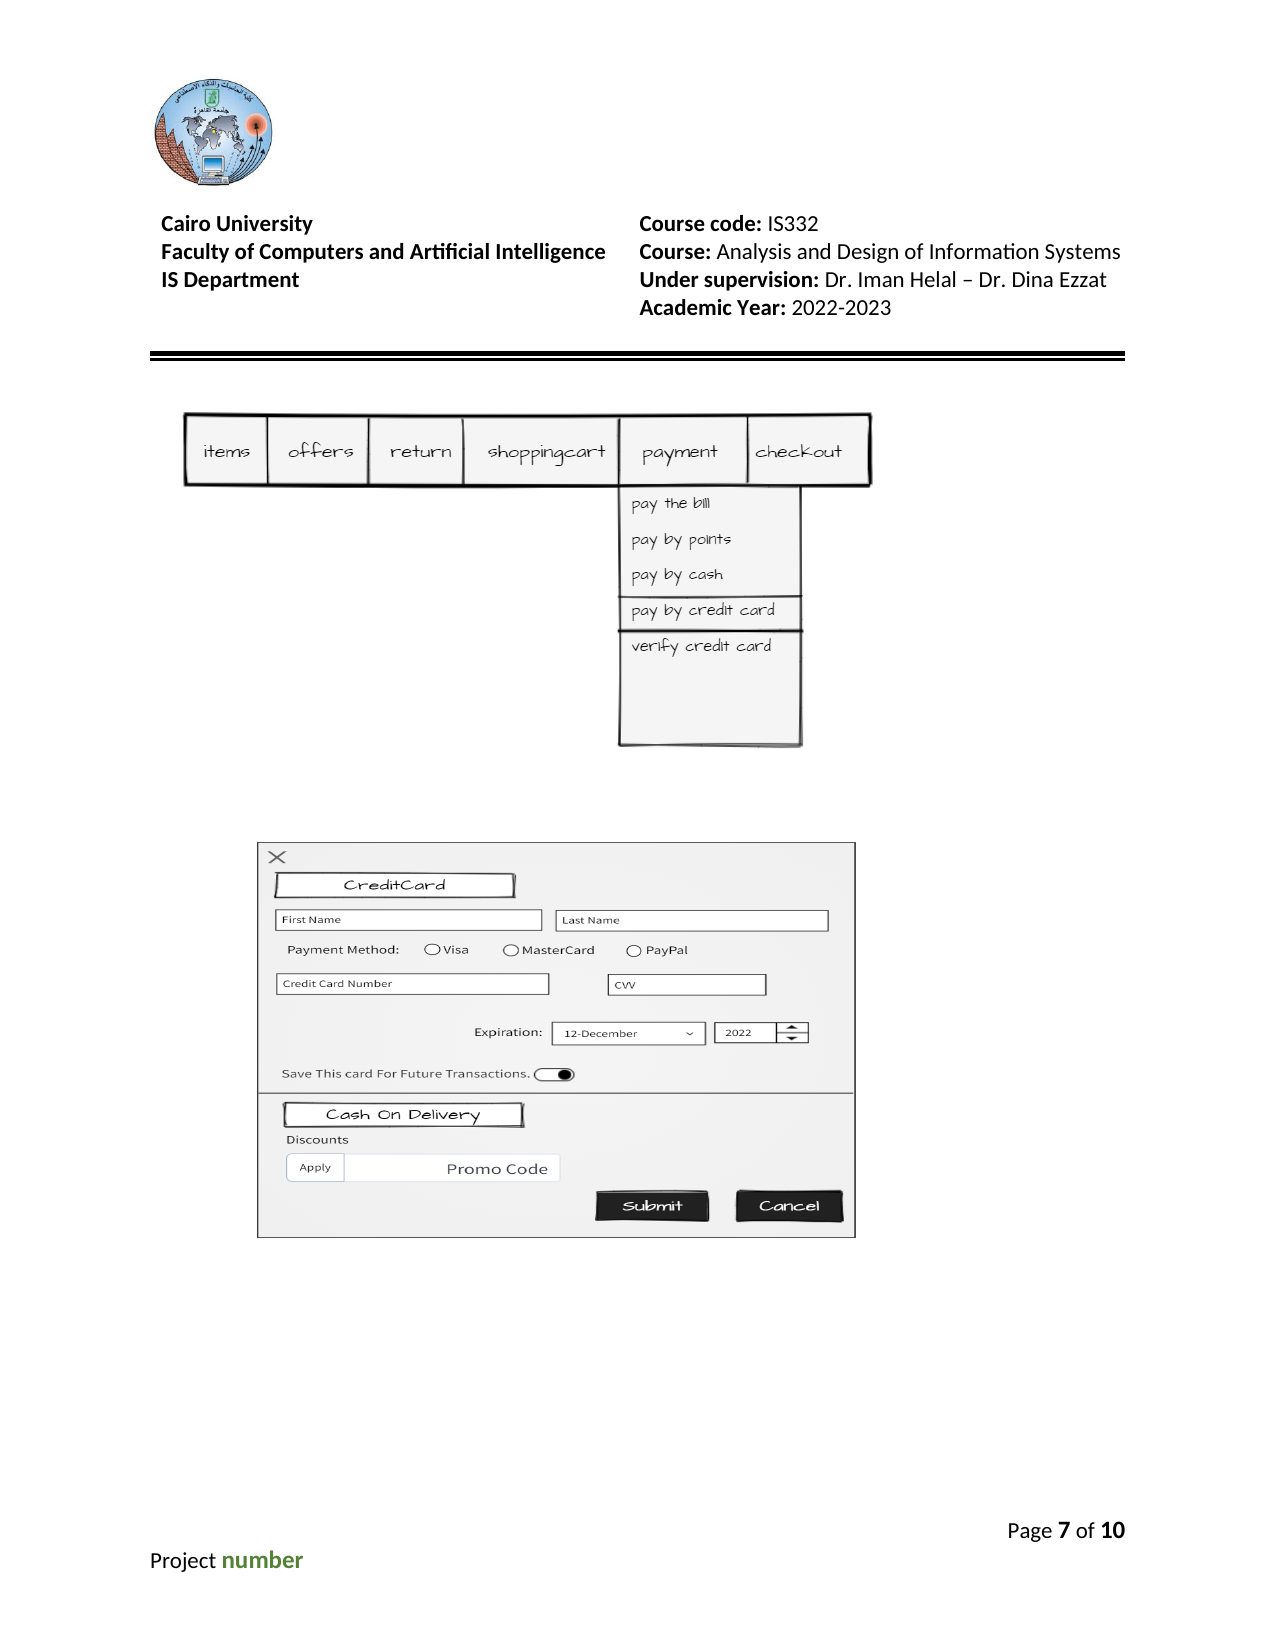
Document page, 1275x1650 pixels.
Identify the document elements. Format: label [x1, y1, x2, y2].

picture [150, 75, 276, 190]
picture [225, 831, 885, 1254]
picture [150, 379, 923, 783]
